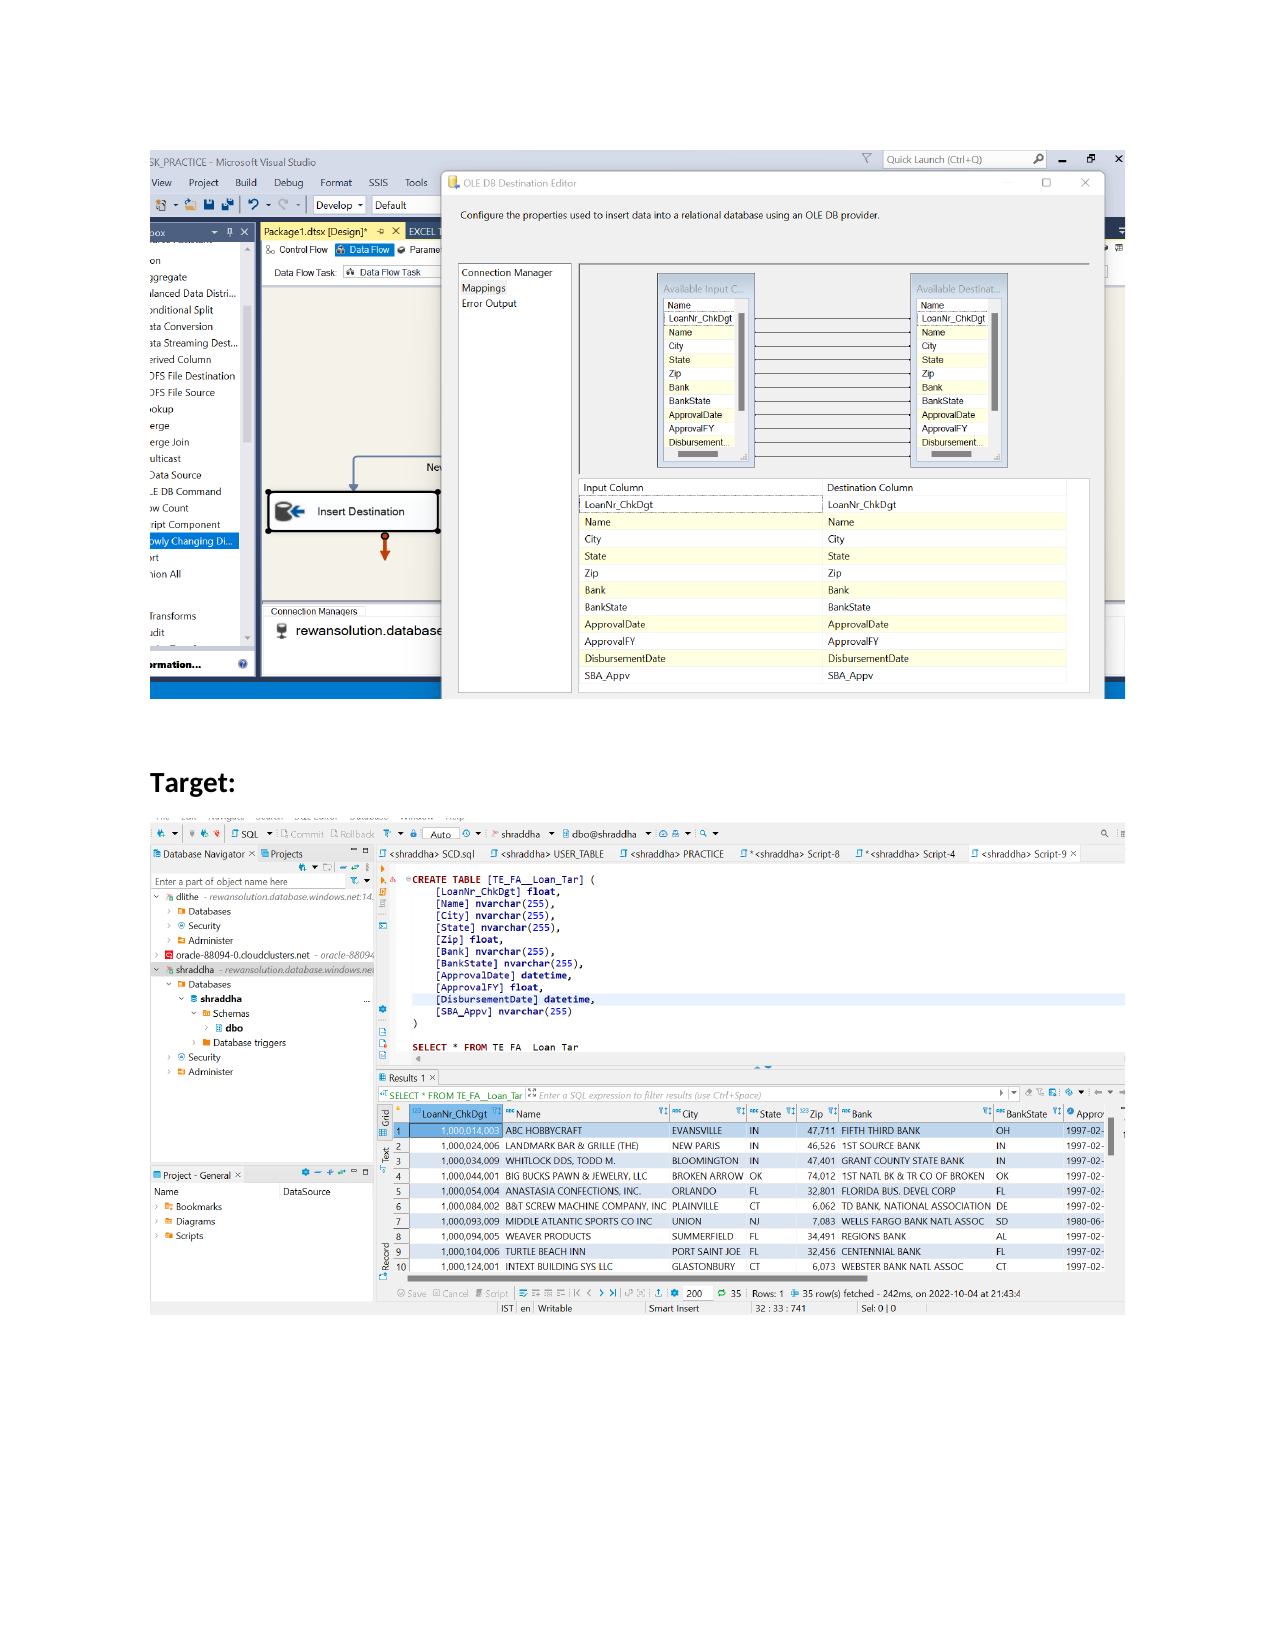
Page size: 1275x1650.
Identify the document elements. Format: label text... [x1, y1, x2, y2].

text Target: [150, 764, 1125, 799]
picture [150, 818, 1125, 1315]
picture [150, 150, 1125, 699]
